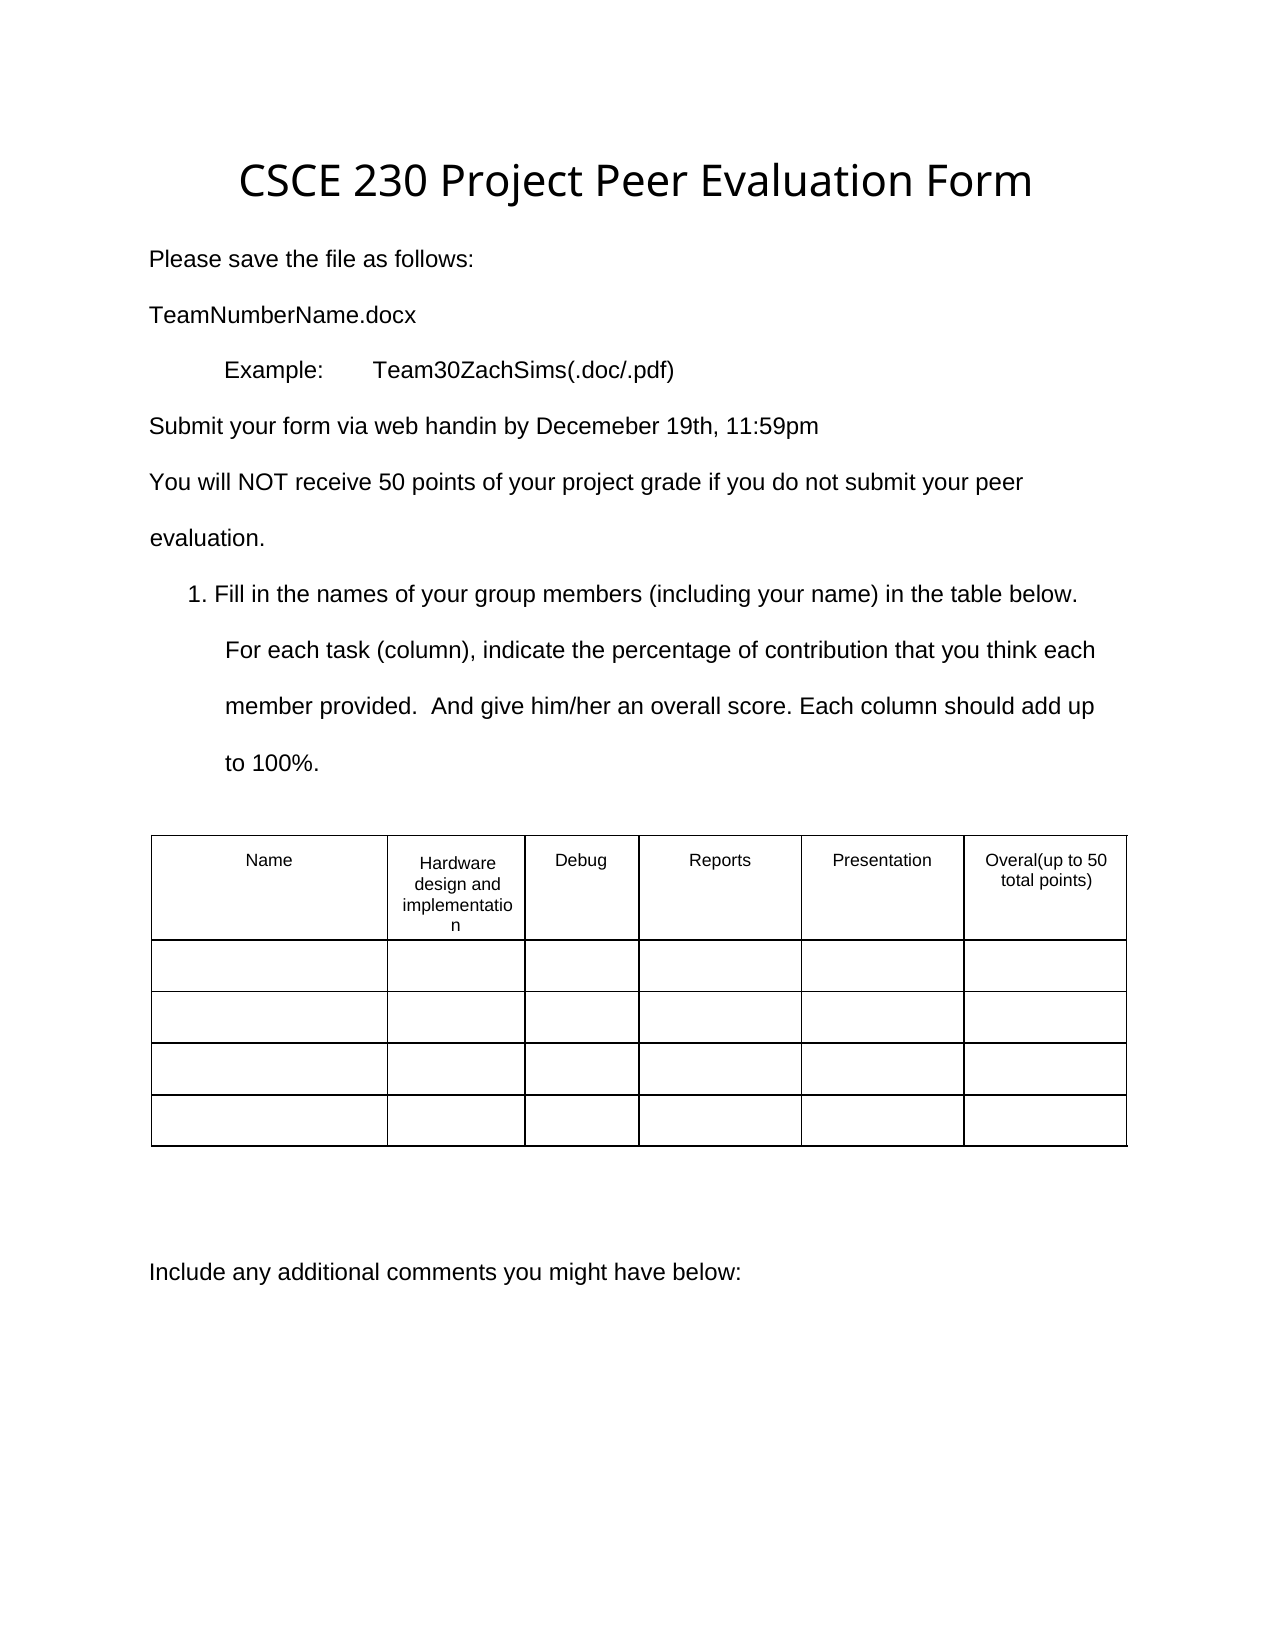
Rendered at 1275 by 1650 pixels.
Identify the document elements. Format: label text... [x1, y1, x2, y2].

table_cell [388, 992, 524, 1042]
table_cell [526, 992, 638, 1042]
table_cell [965, 992, 1126, 1042]
text TeamNumber­Name.docx [148, 301, 1113, 328]
table_cell [640, 1096, 801, 1145]
table_header Presentation [802, 836, 963, 939]
table_cell [640, 992, 801, 1042]
table_cell [802, 941, 963, 991]
table_cell [152, 1044, 387, 1094]
table_cell [152, 941, 387, 991]
table_header Debug [526, 836, 638, 939]
table_cell [802, 1096, 963, 1145]
text 1. Fill in the names of your group members (including your name) in the table below. For each task (column), indicate the percentage of contribution that you think each member provided. And give him/her an overall score. Each column should add up to 100%. [187, 580, 1113, 776]
text Please save the file as follows: [148, 245, 1113, 272]
table_cell [965, 941, 1126, 991]
table_cell [640, 1044, 801, 1094]
text CSCE 230 Project Peer Evaluation Form [159, 150, 1113, 209]
table_cell [965, 1044, 1126, 1094]
table_cell [152, 992, 387, 1042]
table_cell [526, 1096, 638, 1145]
table_cell [388, 941, 524, 991]
table_cell [526, 941, 638, 991]
table_header Overal(up to 50 total points) [965, 836, 1126, 939]
text Submit your form via web hand­in by Decemeber 19th, 11:59pm [148, 412, 1113, 440]
table_cell [802, 992, 963, 1042]
table_cell [965, 1096, 1126, 1145]
text Include any additional comments you might have below: [148, 1258, 1113, 1285]
text You will NOT receive 50 points of your project grade if you do not submit your peer evaluation. [148, 468, 1113, 551]
table_header Reports [640, 836, 801, 939]
table_cell [152, 1096, 387, 1145]
text Example: Team30­ZachSims(.doc/.pdf) [150, 356, 1113, 384]
table_cell [802, 1044, 963, 1094]
table_cell [640, 941, 801, 991]
table_cell [526, 1044, 638, 1094]
table_header Hardware design and implementatio n [388, 836, 524, 939]
table_cell [388, 1044, 524, 1094]
table_cell [388, 1096, 524, 1145]
table_header Name [152, 836, 387, 939]
